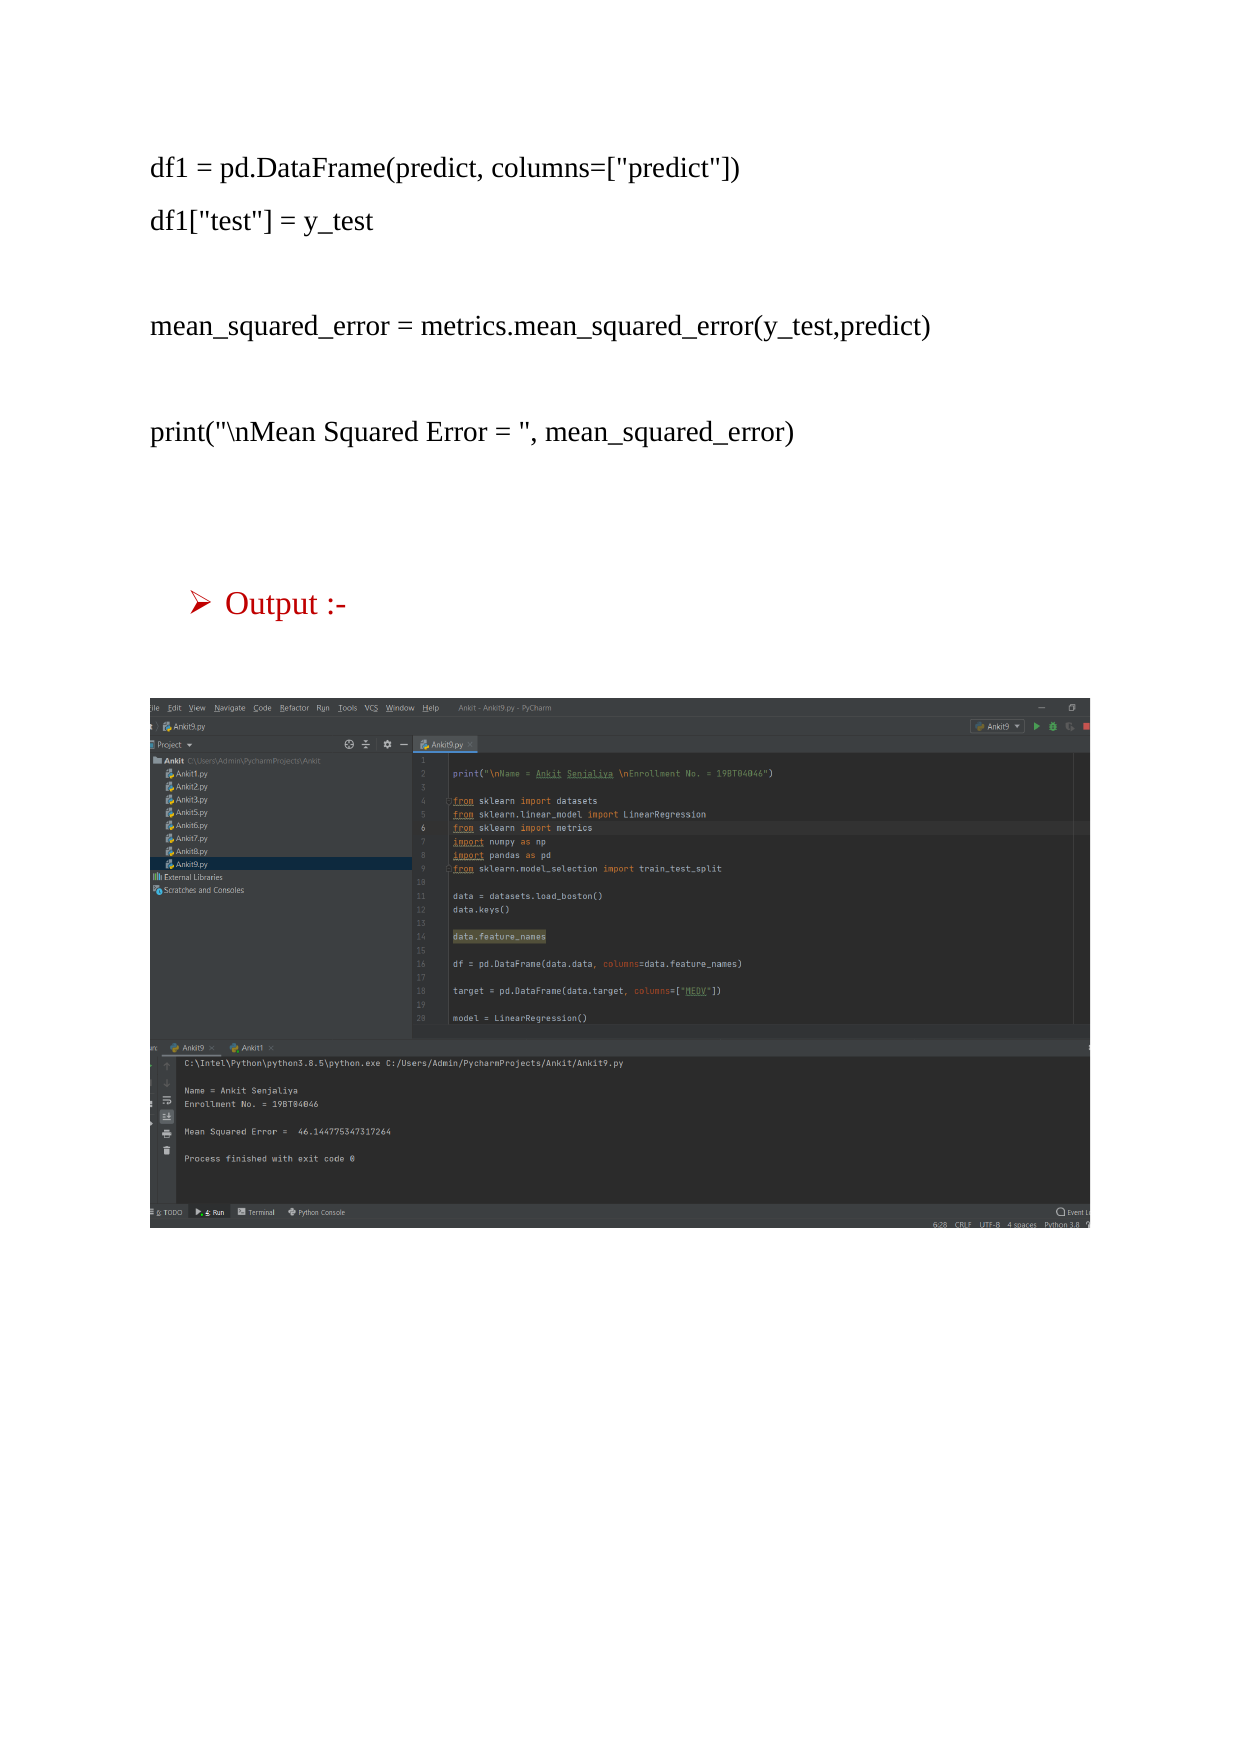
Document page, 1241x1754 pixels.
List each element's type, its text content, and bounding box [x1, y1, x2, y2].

text df1["test"] = y_test [150, 203, 1090, 236]
picture [150, 698, 1091, 1228]
text mean_squared_error = metrics.mean_squared_error(y_test,predict) [150, 308, 1090, 342]
text print("\nMean Squared Error = ", mean_squared_error) [150, 414, 1090, 448]
list Output :- [187, 583, 1090, 621]
text df1 = pd.DataFrame(predict, columns=["predict"]) [150, 150, 1090, 183]
